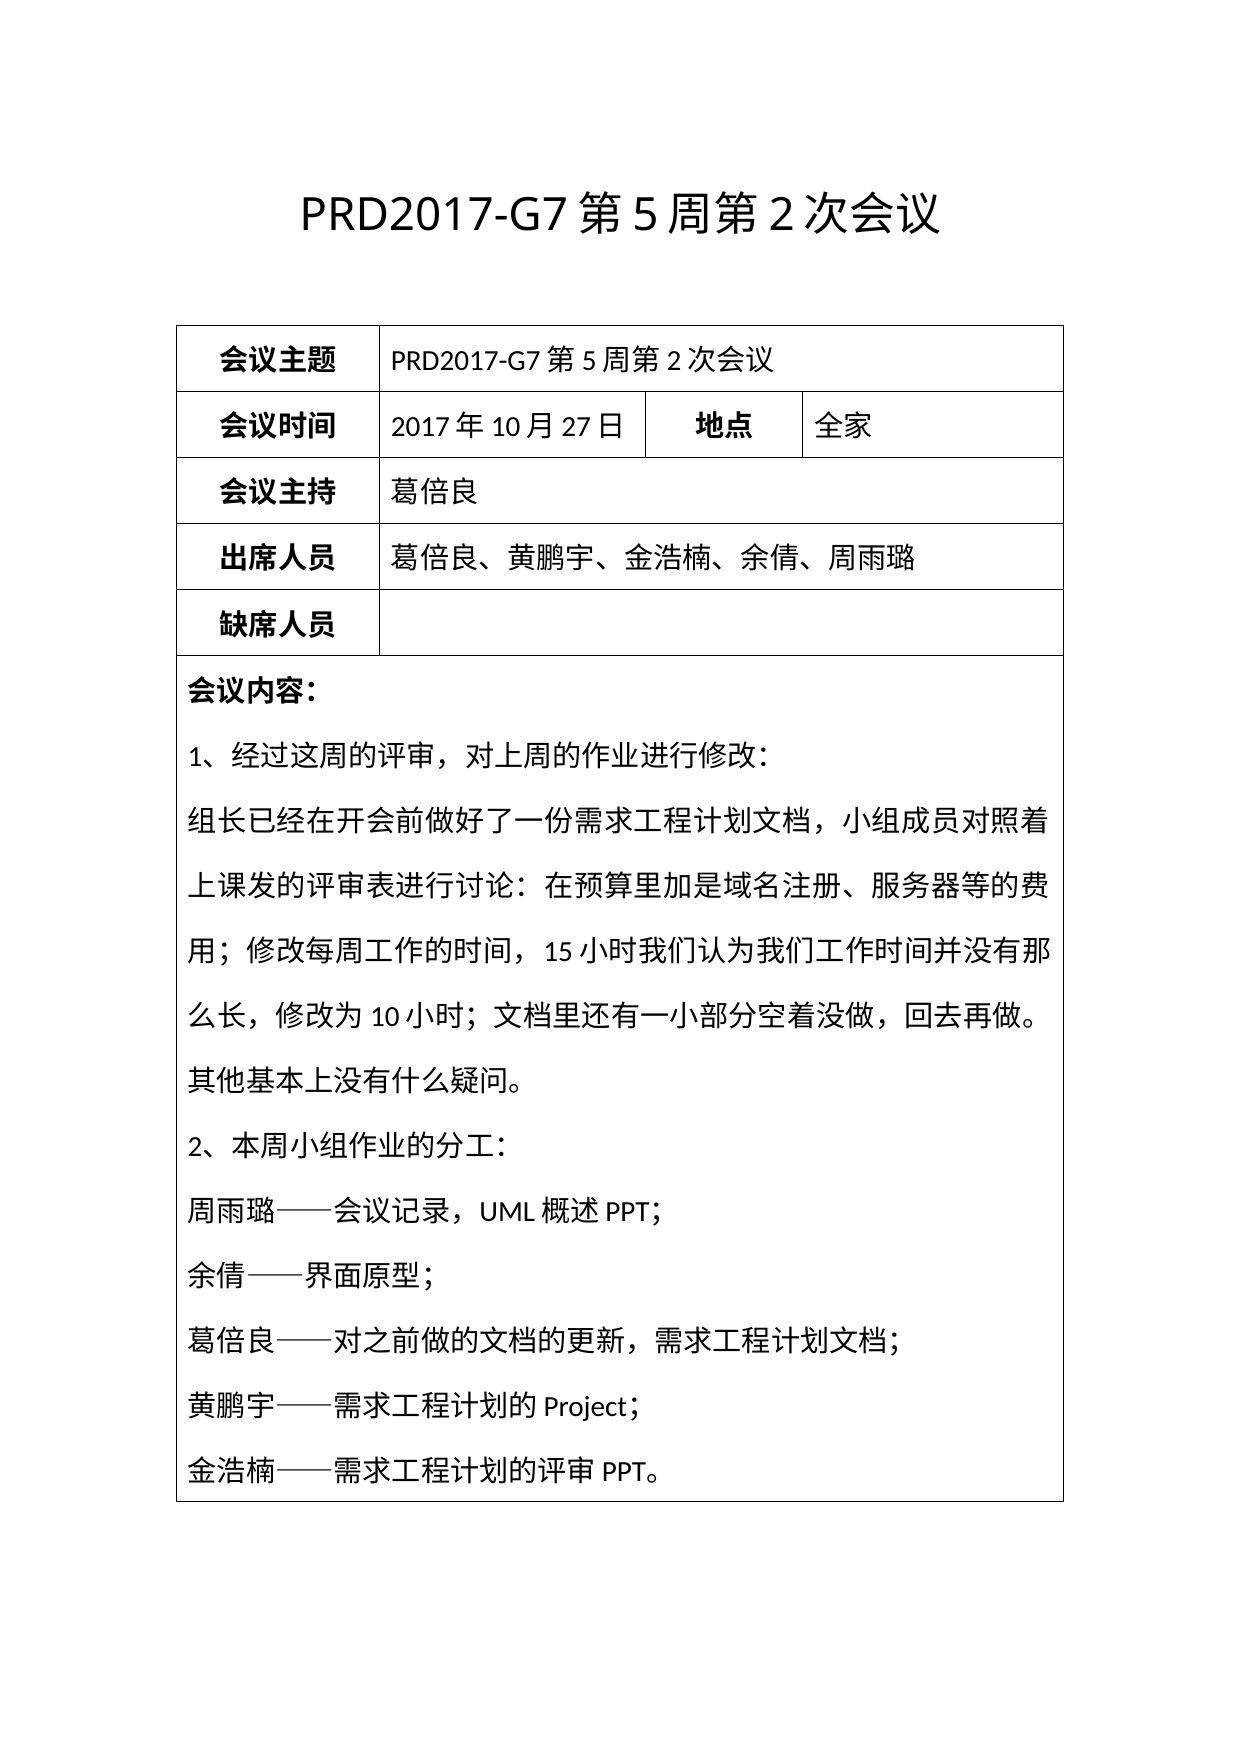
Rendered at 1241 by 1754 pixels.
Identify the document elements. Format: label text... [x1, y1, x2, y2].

table_cell 葛倍良、黄鹏宇、金浩楠、余倩、周雨璐 [380, 524, 1063, 589]
table_header PRD2017-G7第5周第2次会议 [380, 326, 1063, 391]
table_cell 出席人员 [177, 524, 379, 589]
table_cell 缺席人员 [177, 590, 379, 655]
table_cell 会议内容： 经过这周的评审，对上周的作业进行修改： 组长已经在开会前做好了一份需求工程计划文档，小组成员对照着上课发的评审表进行讨论：在预算里加是域名注册、服务器等的费用；修改每周工作的时间，15小时我们认为我们工作时间并没有那么长，修改为10小时；文档里还有一小部分空着没做，回去再做。其他基本上没有什么疑问。 2、本周小组作业的分工： 周雨璐——会议记录，UML概述PPT； 余倩——界面原型； 葛倍良——对之前做的文档的更新，需求工程计划文档； 黄鹏宇——需求工程计划的Project； 金浩楠——需求工程计划的评审PPT。 [177, 656, 1063, 1501]
table_cell 葛倍良 [380, 458, 1063, 523]
table_cell 2017年10月27日 [380, 392, 645, 457]
table_cell 地点 [646, 392, 802, 457]
table_cell 全家 [803, 392, 1063, 457]
table_cell [380, 590, 1063, 655]
table_cell 会议主持 [177, 458, 379, 523]
table_cell 会议时间 [177, 392, 379, 457]
table_header 会议主题 [177, 326, 379, 391]
text PRD2017-G7第5周第2次会议 [187, 162, 1053, 259]
